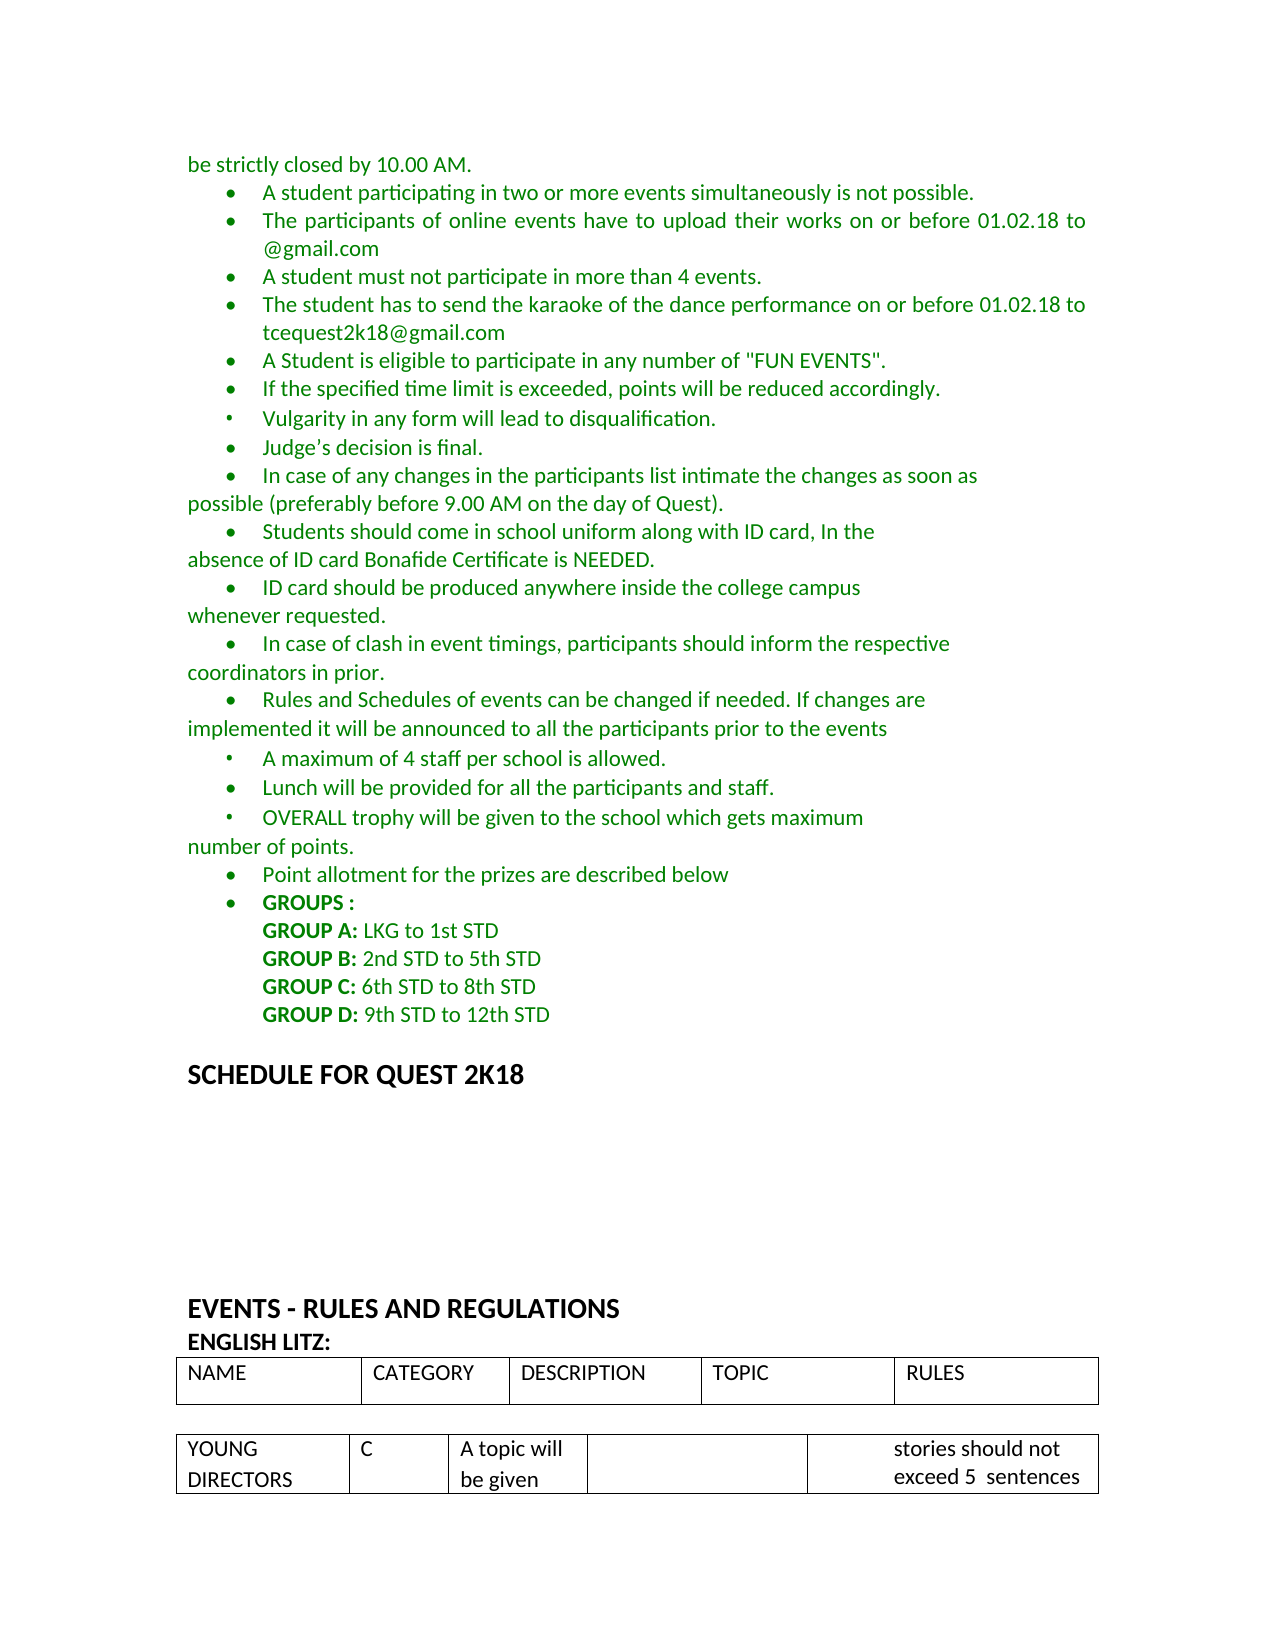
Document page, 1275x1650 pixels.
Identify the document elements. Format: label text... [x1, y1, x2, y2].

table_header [449, 1435, 587, 1493]
list ID card should be produced anywhere inside the college campus [225, 573, 1087, 602]
table_header DESCRIPTION [510, 1358, 701, 1404]
table_header TOPIC [702, 1358, 894, 1404]
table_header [588, 1435, 807, 1493]
text GROUP B: 2nd STD to 5th STD [262, 944, 1087, 972]
list In case of clash in event timings, participants should inform the respective [225, 629, 1087, 658]
text implemented it will be announced to all the participants prior to the events [187, 714, 1087, 742]
list The participants of online events have to upload their works on or before 01.02.18 to @gmail.com [225, 206, 1087, 262]
text coordinators in prior. [187, 658, 1087, 686]
list OVERALL trophy will be given to the school which gets maximum [225, 801, 1087, 832]
text absence of ID card Bonafide Certificate is NEEDED. [187, 546, 1087, 573]
list A Student is eligible to participate in any number of "FUN EVENTS". [225, 346, 1087, 374]
text ENGLISH LITZ: [187, 1326, 1087, 1357]
list Judge’s decision is final. [225, 433, 1087, 461]
table_header C [350, 1435, 448, 1493]
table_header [808, 1435, 1098, 1493]
list Lunch will be provided for all the participants and staff. [225, 773, 1087, 801]
list Students should come in school uniform along with ID card, In the [225, 517, 1087, 546]
list Vulgarity in any form will lead to disqualification. [225, 402, 1087, 433]
text SCHEDULE FOR QUEST 2K18 [187, 1056, 1087, 1092]
list GROUPS : [225, 888, 1087, 916]
list Rules and Schedules of events can be changed if needed. If changes are [225, 686, 1087, 714]
list In case of any changes in the participants list intimate the changes as soon as [225, 461, 1087, 489]
text GROUP C: 6th STD to 8th STD [187, 972, 1087, 1000]
list A student must not participate in more than 4 events. [225, 262, 1087, 290]
table_header CATEGORY [362, 1358, 509, 1404]
list The student has to send the karaoke of the dance performance on or before 01.02.18 to tcequest2k18@gmail.com [225, 290, 1087, 346]
table_header YOUNG DIRECTORS [177, 1435, 349, 1493]
text number of points. [187, 832, 1087, 860]
table_header NAME [177, 1358, 361, 1404]
list If the specified time limit is exceeded, points will be reduced accordingly. [225, 374, 1087, 402]
text be strictly closed by 10.00 AM. [187, 150, 1087, 178]
text EVENTS - RULES AND REGULATIONS [187, 1291, 1087, 1326]
text possible (preferably before 9.00 AM on the day of Quest). [187, 489, 1087, 517]
list Point allotment for the prizes are described below [225, 860, 1087, 888]
list A student participating in two or more events simultaneously is not possible. [225, 178, 1087, 206]
text GROUP A: LKG to 1st STD [262, 916, 1087, 944]
text GROUP D: 9th STD to 12th STD [187, 1000, 1087, 1028]
text whenever requested. [187, 602, 1087, 629]
table_header RULES [895, 1358, 1098, 1404]
list A maximum of 4 staff per school is allowed. [225, 742, 1087, 773]
